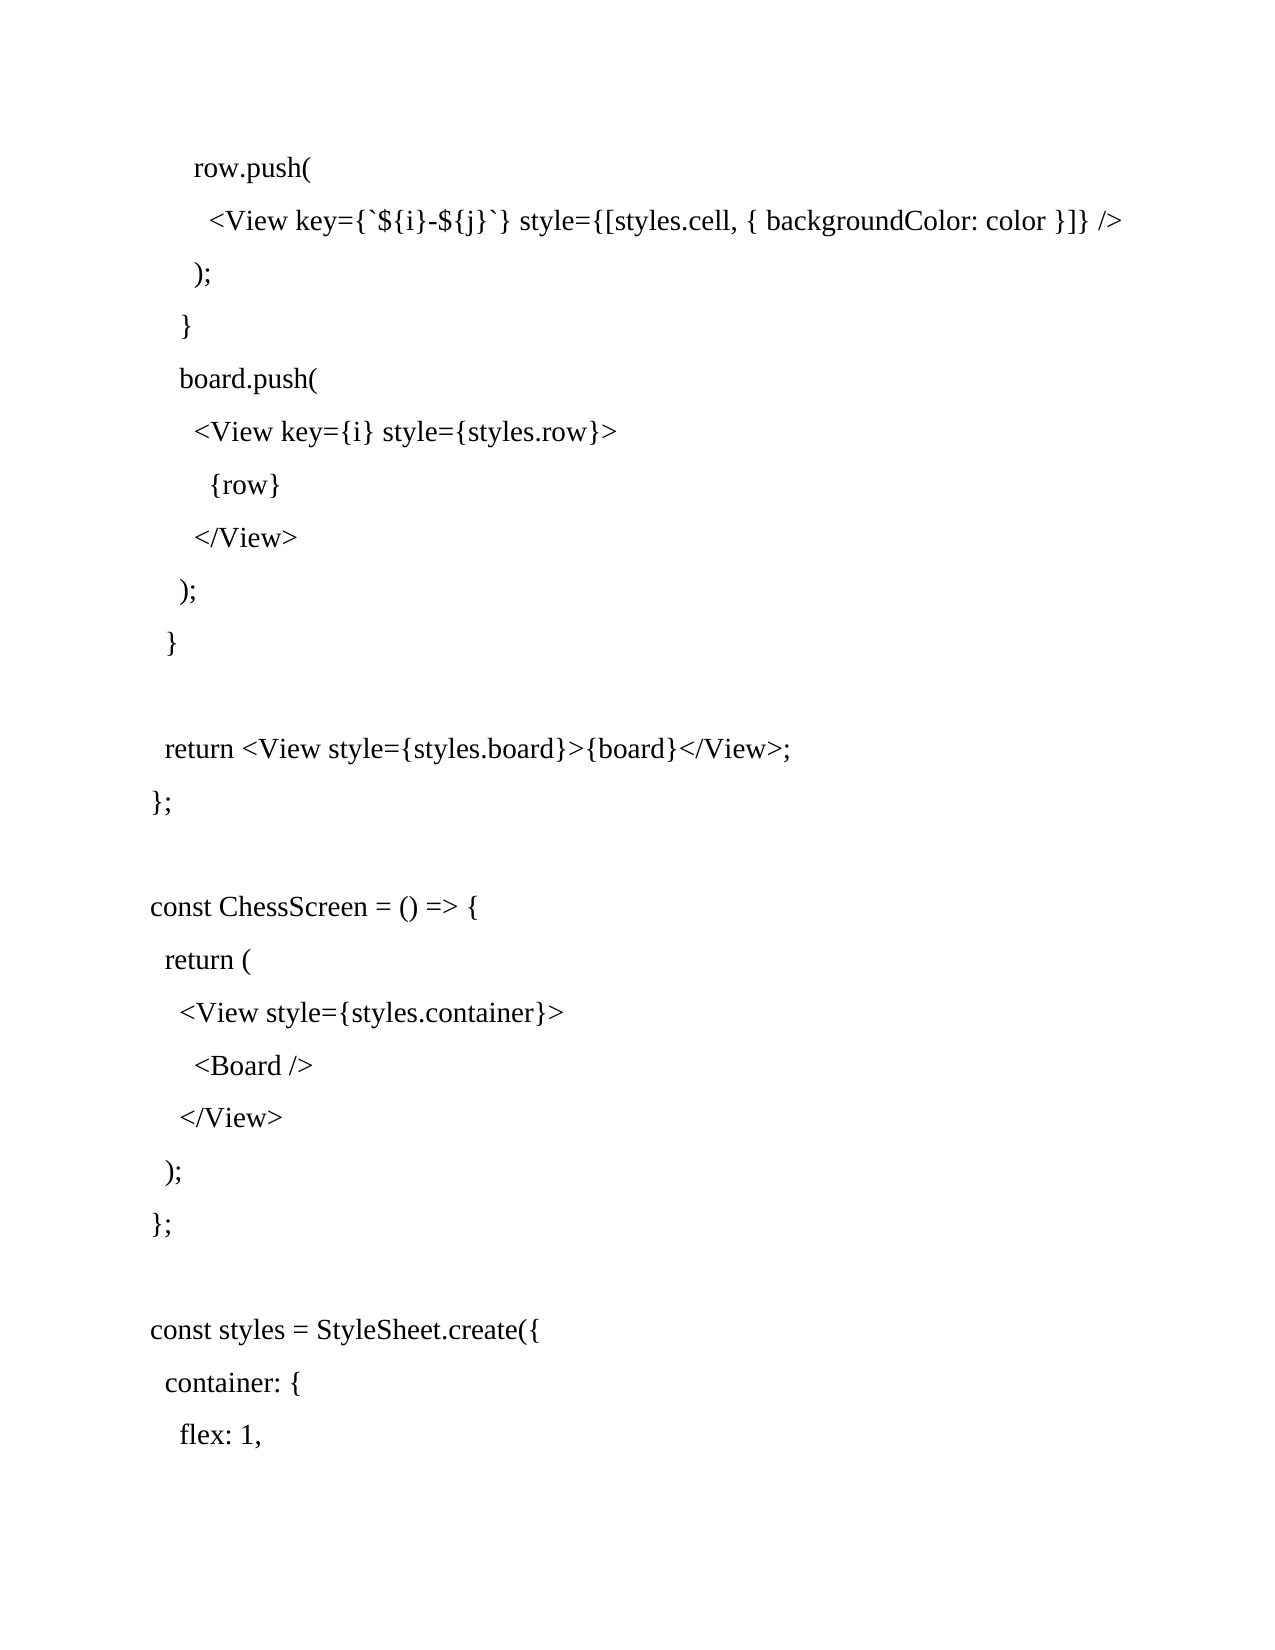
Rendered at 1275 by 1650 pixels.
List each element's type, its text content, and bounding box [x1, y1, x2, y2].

text board.push( [150, 361, 1125, 395]
text const ChessScreen = () => { [150, 889, 1125, 923]
text const styles = StyleSheet.create({ [150, 1312, 1125, 1345]
text ); [150, 256, 1125, 289]
text </View> [150, 520, 1125, 553]
text </View> [150, 1101, 1125, 1134]
text row.push( [150, 150, 1125, 183]
text } [150, 308, 1125, 342]
text return <View style={styles.board}>{board}</View>; [150, 731, 1125, 764]
text }; [150, 1206, 1125, 1240]
text return ( [150, 942, 1125, 976]
text <View key={i} style={styles.row}> [150, 414, 1125, 448]
text }; [150, 784, 1125, 817]
text {row} [150, 467, 1125, 500]
text container: { [150, 1365, 1125, 1398]
text <Board /> [150, 1048, 1125, 1081]
text ); [150, 572, 1125, 606]
text <View style={styles.container}> [150, 995, 1125, 1028]
text <View key={`${i}-${j}`} style={[styles.cell, { backgroundColor: color }]} /> [150, 203, 1125, 236]
text ); [150, 1153, 1125, 1187]
text flex: 1, [150, 1417, 1125, 1451]
text } [150, 625, 1125, 659]
